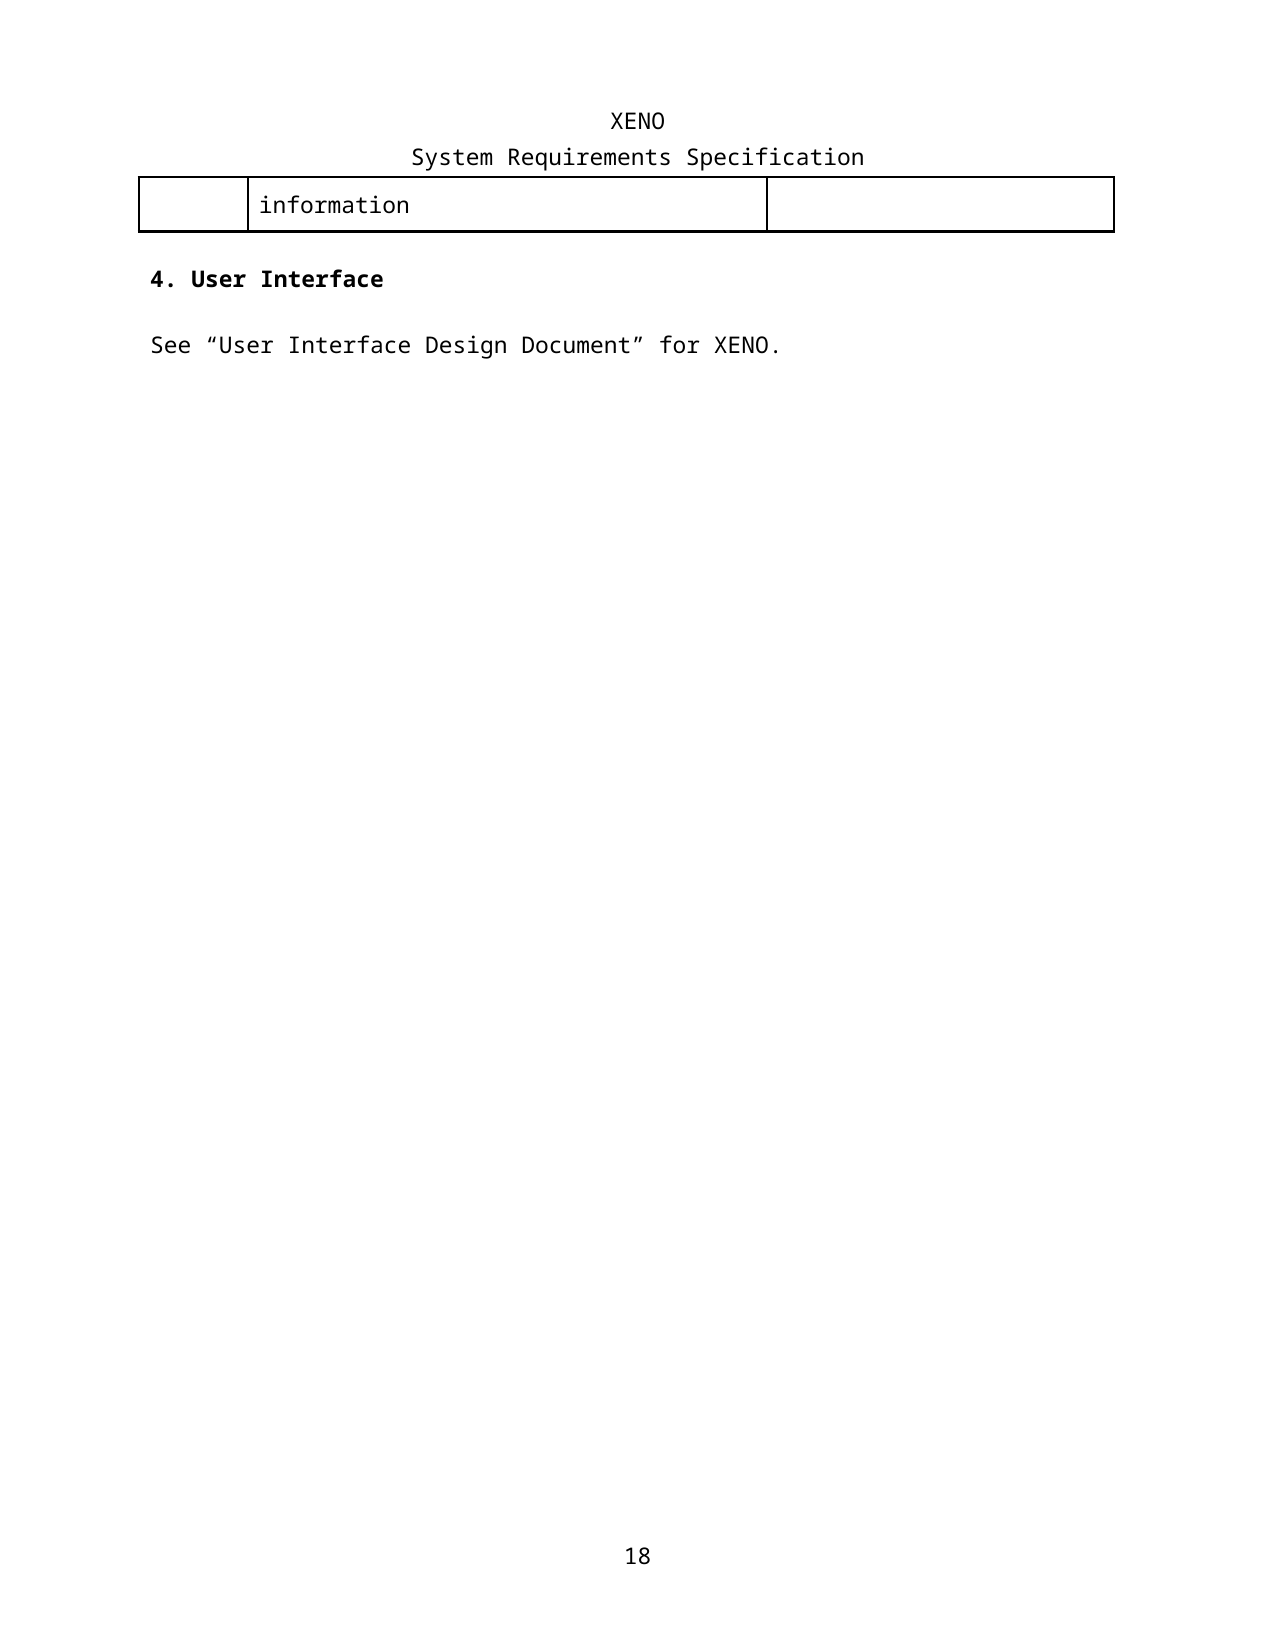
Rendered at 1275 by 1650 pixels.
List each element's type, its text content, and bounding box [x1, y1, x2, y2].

text See “User Interface Design Document” for XENO. [150, 329, 1125, 360]
table_cell Tweets sent to users should be easy to understand and with complete information [249, 178, 766, 230]
table_cell 4 [768, 178, 1113, 230]
text 4. User Interface [150, 263, 1125, 294]
table_cell 13 [140, 178, 247, 230]
